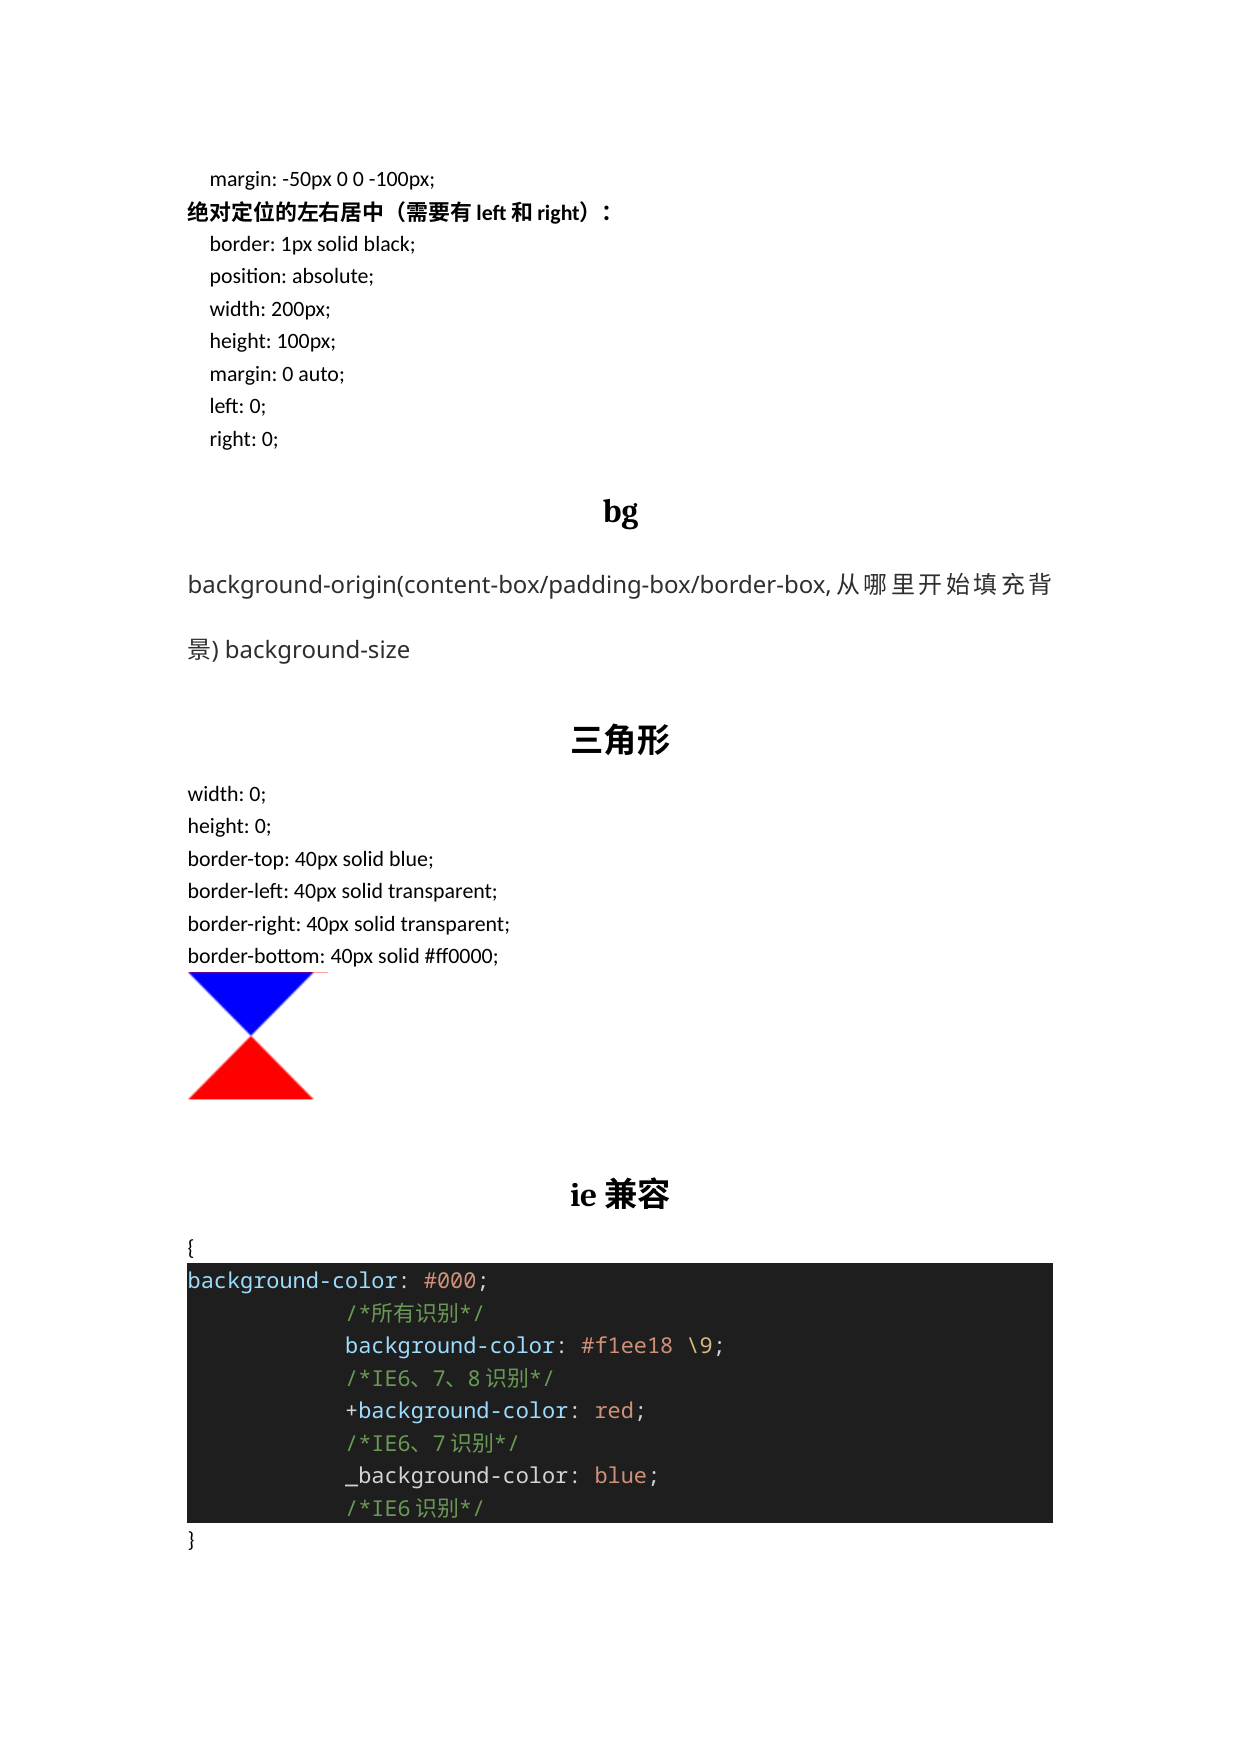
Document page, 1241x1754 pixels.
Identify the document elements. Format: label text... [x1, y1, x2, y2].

text { [187, 1231, 1053, 1263]
text } [187, 1523, 1053, 1556]
title ie兼容 [187, 1159, 1053, 1224]
text background-color: #f1ee18 \9; [187, 1328, 1053, 1361]
title bg [187, 479, 1053, 544]
text width: 0; [187, 777, 1053, 809]
text height: 100px; [209, 324, 1053, 357]
text border-top: 40px solid blue; [187, 842, 1053, 874]
text background-color: #000; [187, 1263, 1053, 1296]
title 三角形 [187, 706, 1053, 771]
text _background-color: blue; [187, 1458, 1053, 1491]
text /*IE6、7识别*/ [187, 1426, 1053, 1458]
text right: 0; [209, 422, 1053, 454]
picture [187, 972, 328, 1106]
text background-origin(content-box/padding-box/border-box,从哪里开始填充背景) background-size [187, 551, 1053, 681]
text /*IE6、7、8识别*/ [187, 1361, 1053, 1393]
text margin: -50px 0 0 -100px; [209, 162, 1053, 194]
text margin: 0 auto; [209, 357, 1053, 389]
text border: 1px solid black; [209, 227, 1053, 259]
text border-bottom: 40px solid #ff0000; [187, 939, 1053, 972]
text +background-color: red; [187, 1393, 1053, 1426]
text 绝对定位的左右居中（需要有left和right）： [187, 194, 1053, 227]
text height: 0; [187, 809, 1053, 842]
text position: absolute; [209, 259, 1053, 292]
text width: 200px; [209, 292, 1053, 324]
text /*所有识别*/ [187, 1296, 1053, 1328]
text border-left: 40px solid transparent; [187, 874, 1053, 907]
text /*IE6识别*/ [187, 1491, 1053, 1523]
text left: 0; [209, 389, 1053, 422]
text border-right: 40px solid transparent; [187, 907, 1053, 939]
